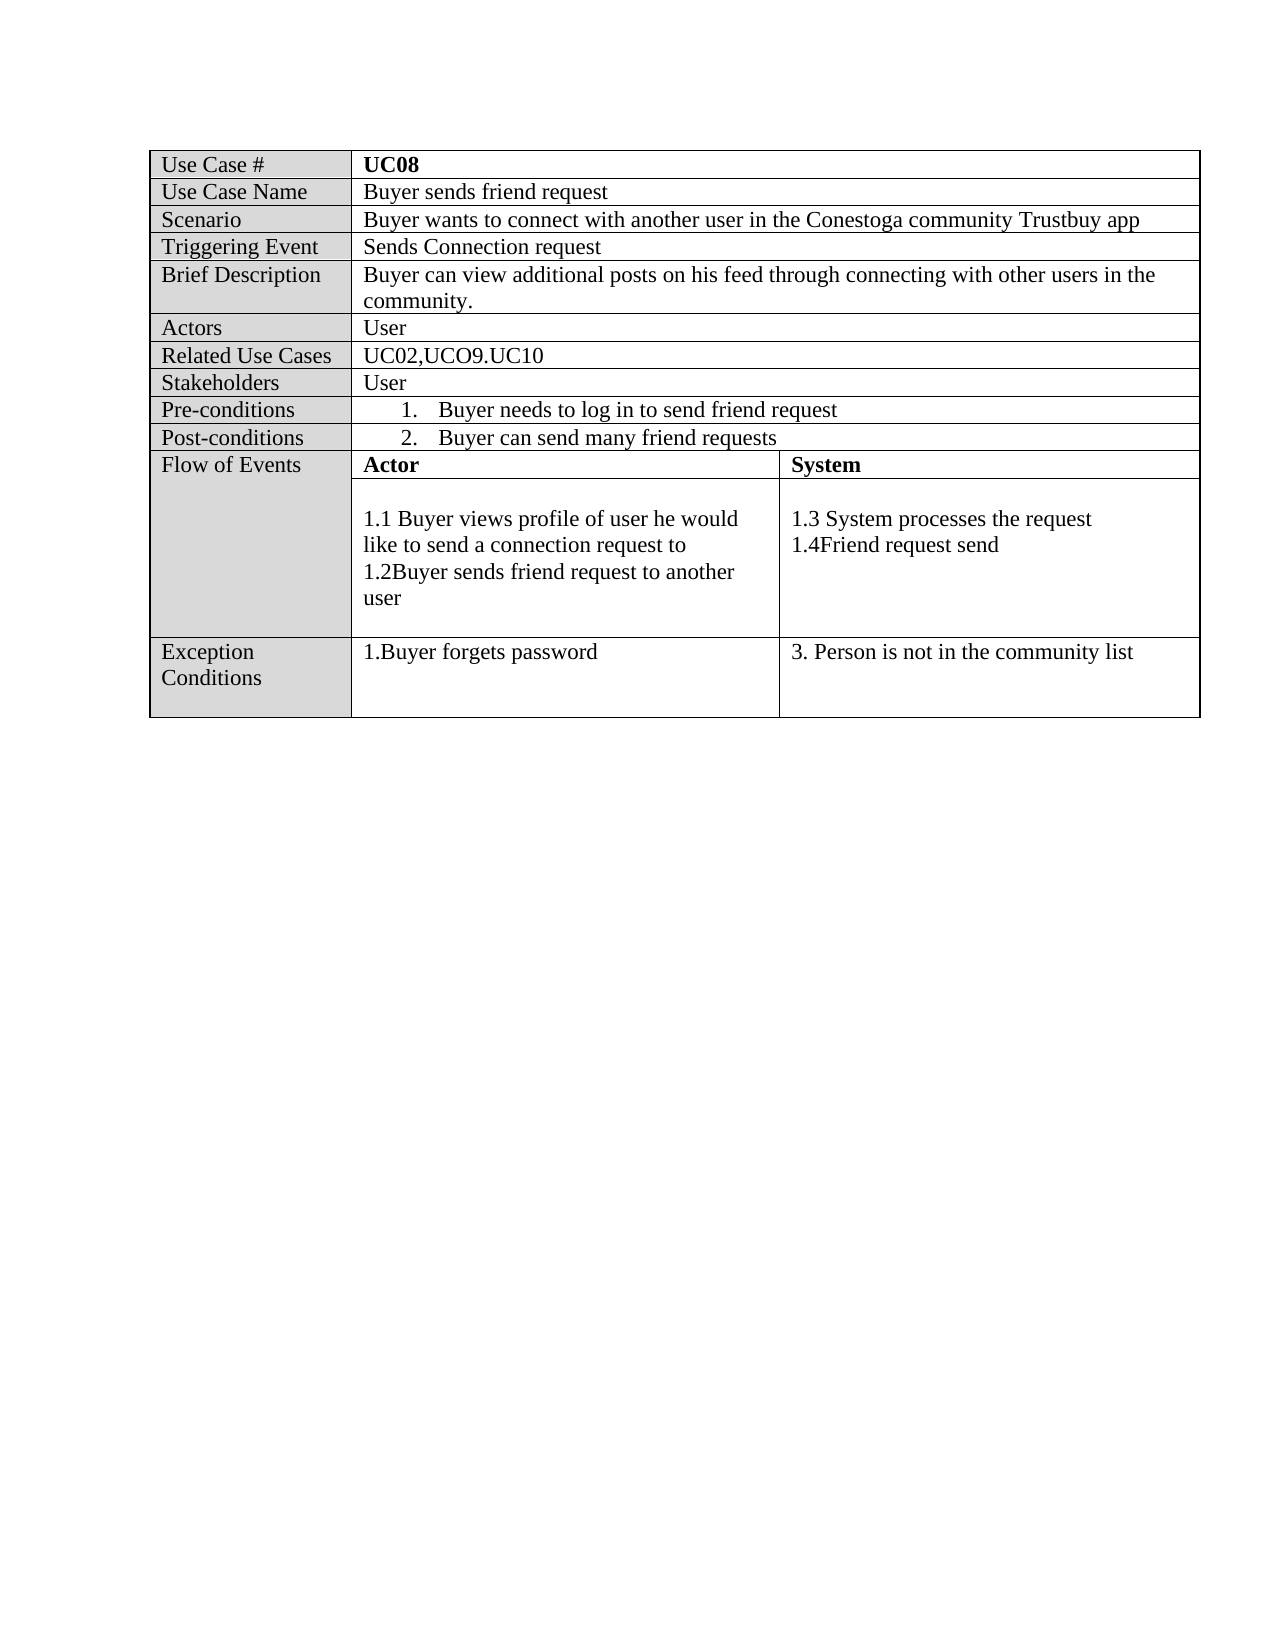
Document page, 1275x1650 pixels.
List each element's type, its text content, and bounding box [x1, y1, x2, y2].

table_header UC08 [352, 151, 1199, 177]
table_header Use Case # [151, 151, 351, 177]
table_cell System [780, 451, 1199, 478]
table_cell Buyer can send many friend requests [352, 424, 1199, 450]
table_cell 1.Buyer forgets password [352, 638, 779, 717]
table_cell 1.3 System processes the request 1.4Friend request send [780, 479, 1199, 637]
table_cell Actor [352, 451, 779, 478]
table_cell Buyer wants to connect with another user in the Conestoga community Trustbuy app [352, 206, 1199, 232]
table_cell User [352, 369, 1199, 396]
table_cell Exception Conditions [151, 638, 351, 717]
table_cell Stakeholders [151, 369, 351, 396]
table_cell Buyer needs to log in to send friend request [352, 397, 1199, 423]
table_cell UC02,UCO9.UC10 [352, 342, 1199, 368]
table_cell Related Use Cases [151, 342, 351, 368]
table_cell Sends Connection request [352, 233, 1199, 259]
table_cell Actors [151, 314, 351, 341]
table_cell User [352, 314, 1199, 341]
table_cell Buyer can view additional posts on his feed through connecting with other users in the community. [352, 261, 1199, 313]
table_cell Pre-conditions [151, 397, 351, 423]
table_cell Brief Description [151, 261, 351, 313]
table_cell Triggering Event [151, 233, 351, 259]
table_cell Buyer sends friend request [352, 179, 1199, 205]
table_cell Post-conditions [151, 424, 351, 450]
table_cell 1.1 Buyer views profile of user he would like to send a connection request to 1.2Buyer sends friend request to another user [352, 479, 779, 637]
table_cell 3. Person is not in the community list [780, 638, 1199, 717]
table_cell Use Case Name [151, 179, 351, 205]
table_cell Scenario [151, 206, 351, 232]
table_cell Flow of Events [151, 451, 351, 637]
